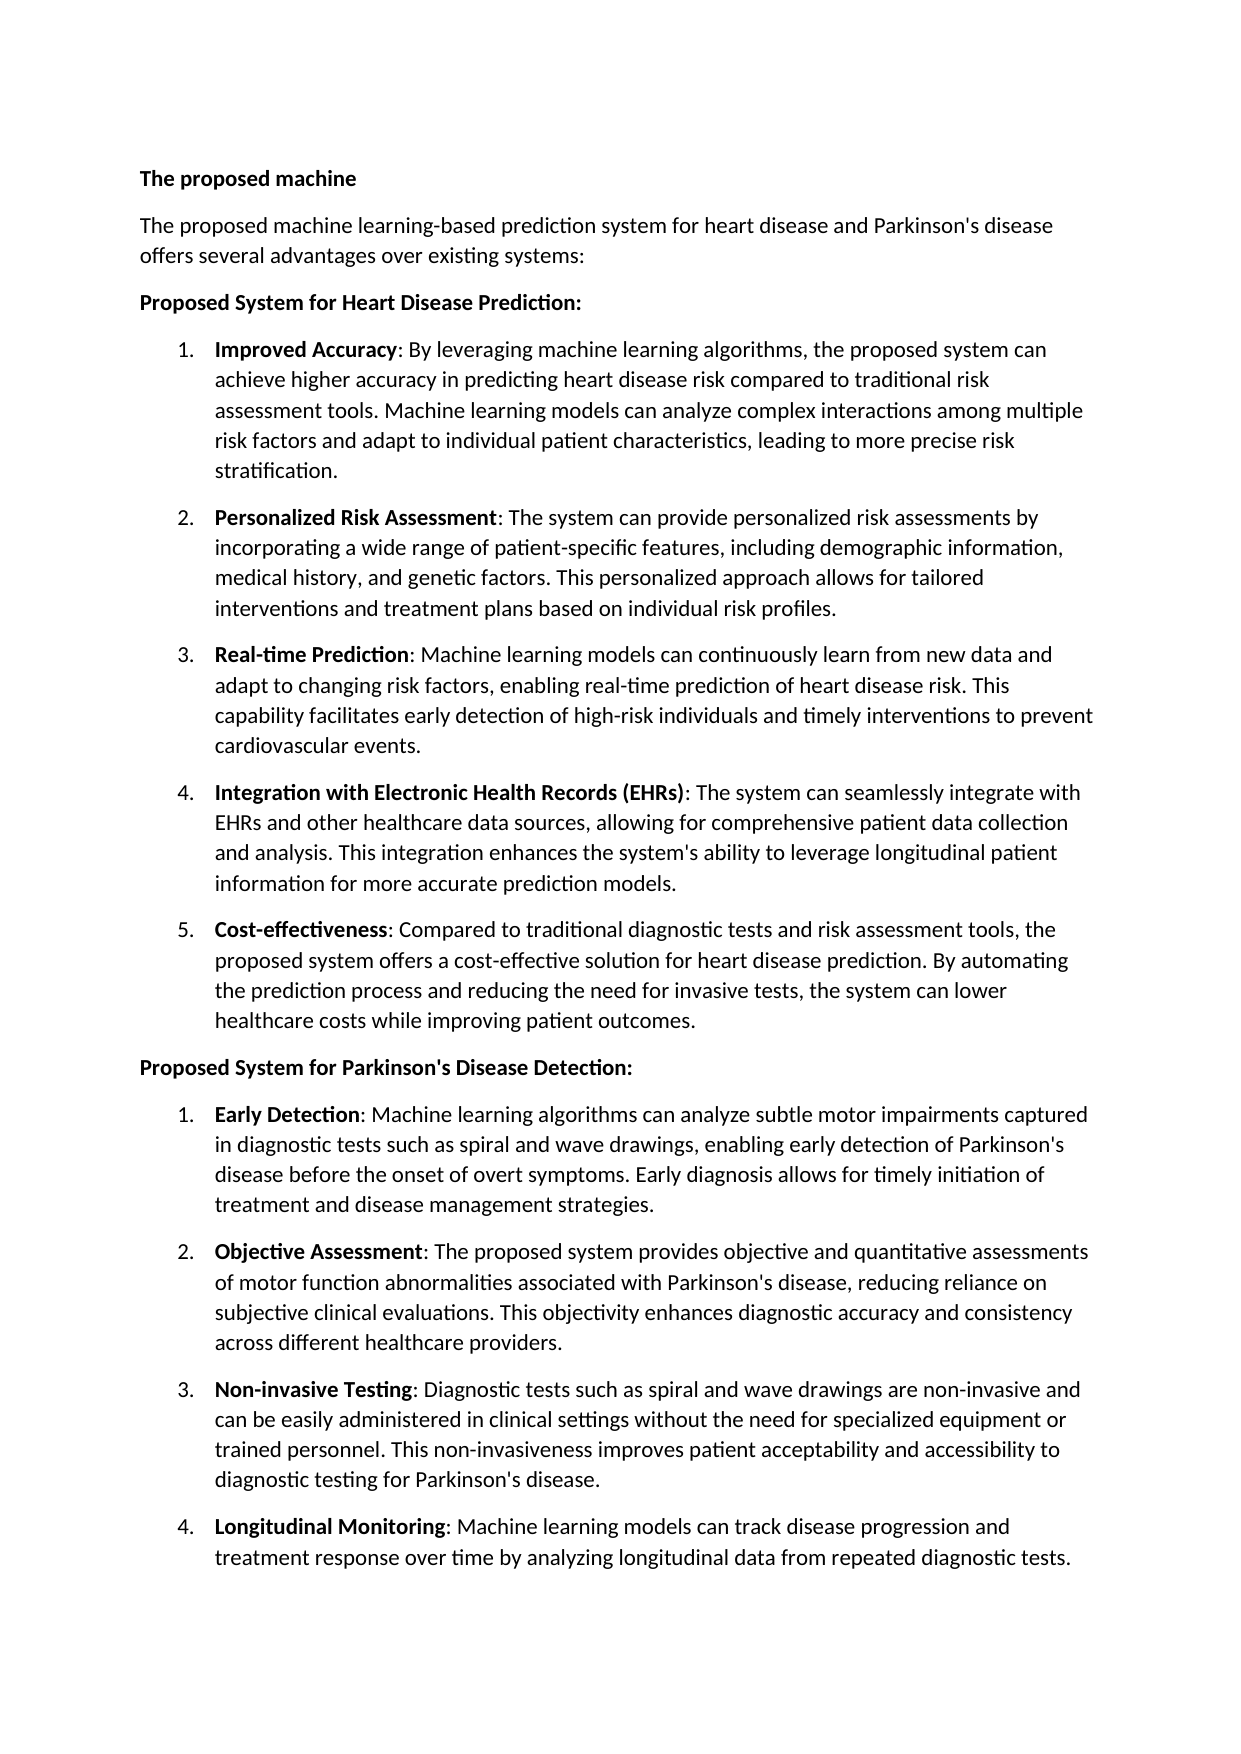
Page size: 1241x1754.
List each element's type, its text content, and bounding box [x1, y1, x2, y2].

list Integration with Electronic Health Records (EHRs): The system can seamlessly integrate with EHRs and other healthcare data sources, allowing for comprehensive patient data collection and analysis. This integration enhances the system's ability to leverage longitudinal patient information for more accurate prediction models. [177, 778, 1103, 897]
list Real-time Prediction: Machine learning models can continuously learn from new data and adapt to changing risk factors, enabling real-time prediction of heart disease risk. This capability facilitates early detection of high-risk individuals and timely interventions to prevent cardiovascular events. [177, 641, 1103, 759]
text Proposed System for Heart Disease Prediction: [139, 288, 1103, 317]
list Early Detection: Machine learning algorithms can analyze subtle motor impairments captured in diagnostic tests such as spiral and wave drawings, enabling early detection of Parkinson's disease before the onset of overt symptoms. Early diagnosis allows for timely initiation of treatment and disease management strategies. [177, 1100, 1103, 1219]
text Proposed System for Parkinson's Disease Detection: [139, 1053, 1103, 1081]
text The proposed machine learning-based prediction system for heart disease and Parkinson's disease offers several advantages over existing systems: [139, 211, 1103, 270]
text The proposed machine [139, 164, 1103, 193]
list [177, 1512, 1103, 1571]
list Non-invasive Testing: Diagnostic tests such as spiral and wave drawings are non-invasive and can be easily administered in clinical settings without the need for specialized equipment or trained personnel. This non-invasiveness improves patient acceptability and accessibility to diagnostic testing for Parkinson's disease. [177, 1375, 1103, 1494]
list Cost-effectiveness: Compared to traditional diagnostic tests and risk assessment tools, the proposed system offers a cost-effective solution for heart disease prediction. By automating the prediction process and reducing the need for invasive tests, the system can lower healthcare costs while improving patient outcomes. [177, 916, 1103, 1034]
list Improved Accuracy: By leveraging machine learning algorithms, the proposed system can achieve higher accuracy in predicting heart disease risk compared to traditional risk assessment tools. Machine learning models can analyze complex interactions among multiple risk factors and adapt to individual patient characteristics, leading to more precise risk stratification. [177, 335, 1103, 484]
list Objective Assessment: The proposed system provides objective and quantitative assessments of motor function abnormalities associated with Parkinson's disease, reducing reliance on subjective clinical evaluations. This objectivity enhances diagnostic accuracy and consistency across different healthcare providers. [177, 1237, 1103, 1356]
list Personalized Risk Assessment: The system can provide personalized risk assessments by incorporating a wide range of patient-specific features, including demographic information, medical history, and genetic factors. This personalized approach allows for tailored interventions and treatment plans based on individual risk profiles. [177, 503, 1103, 622]
